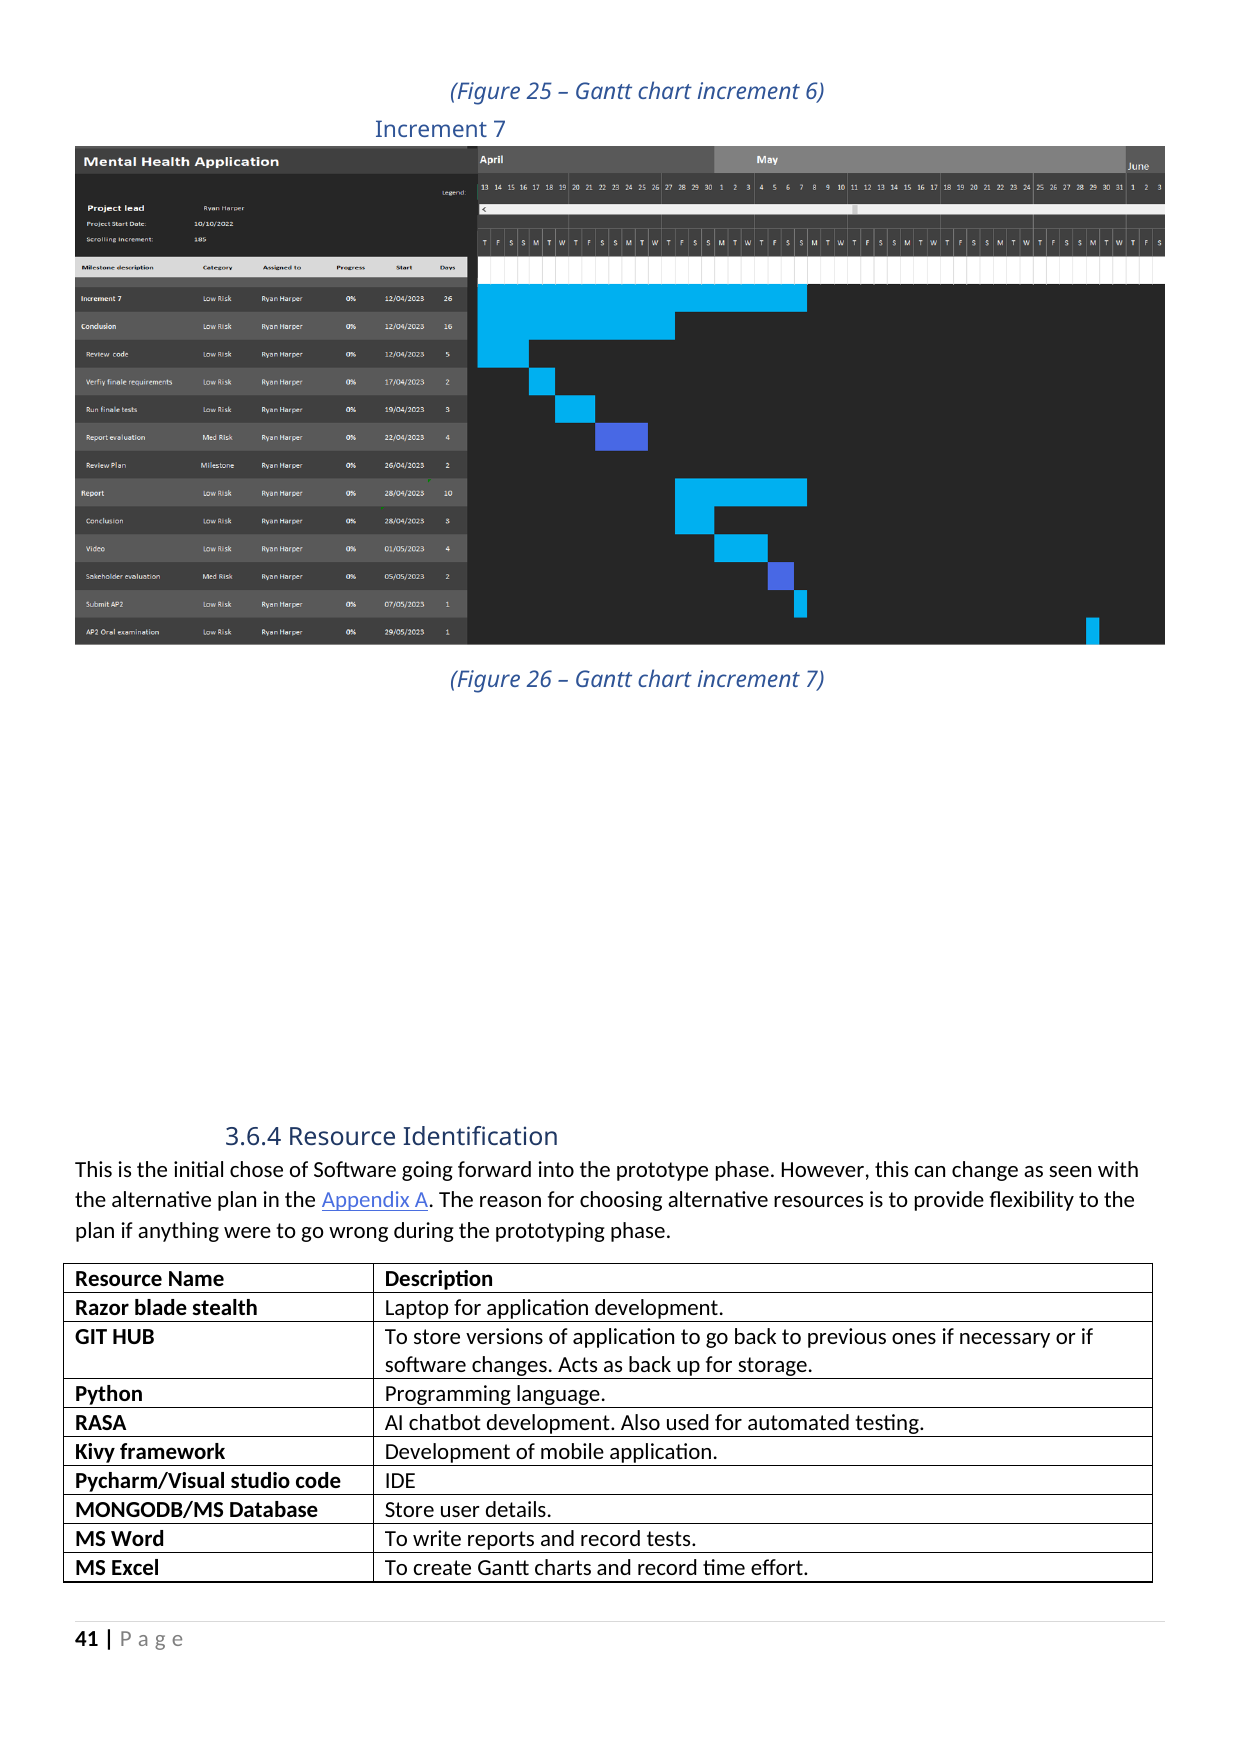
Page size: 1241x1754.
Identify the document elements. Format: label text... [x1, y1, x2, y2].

table_cell To store versions of application to go back to previous ones if necessary or if software changes. Acts as back up for storage. [374, 1322, 1152, 1378]
table_cell MS Word [64, 1524, 373, 1552]
table_cell Laptop for application development. [374, 1293, 1152, 1321]
table_cell Development of mobile application. [374, 1437, 1152, 1465]
table_cell MS Excel [64, 1553, 373, 1581]
table_cell Python [64, 1379, 373, 1407]
subtitle 3.6.4 Resource Identification [75, 1119, 1165, 1153]
table_header Description [374, 1264, 1152, 1292]
table_cell IDE [374, 1466, 1152, 1494]
table_cell Kivy framework [64, 1437, 373, 1465]
table_cell To create Gantt charts and record time effort. [374, 1553, 1152, 1581]
text This is the initial chose of Software going forward into the prototype phase. However, this can change as seen with the alternative plan in the Appendix A. The reason for choosing alternative resources is to provide flexibility to the plan if anything were to go wrong during the prototyping phase. [75, 1155, 1165, 1244]
table_cell Store user details. [374, 1495, 1152, 1523]
table_cell Programming language. [374, 1379, 1152, 1407]
subtitle (Figure 25 – Gantt chart increment 6) [375, 75, 1165, 106]
table_cell GIT HUB [64, 1322, 373, 1378]
picture [75, 146, 1166, 645]
subtitle (Figure 26 – Gantt chart increment 7) [375, 663, 1165, 694]
table_cell To write reports and record tests. [374, 1524, 1152, 1552]
table_cell Pycharm/Visual studio code [64, 1466, 373, 1494]
table_cell MONGODB/MS Database [64, 1495, 373, 1523]
table_header Resource Name [64, 1264, 373, 1292]
table_cell RASA [64, 1408, 373, 1436]
subtitle Increment 7 [300, 113, 1165, 144]
table_cell Razor blade stealth [64, 1293, 373, 1321]
table_cell AI chatbot development. Also used for automated testing. [374, 1408, 1152, 1436]
